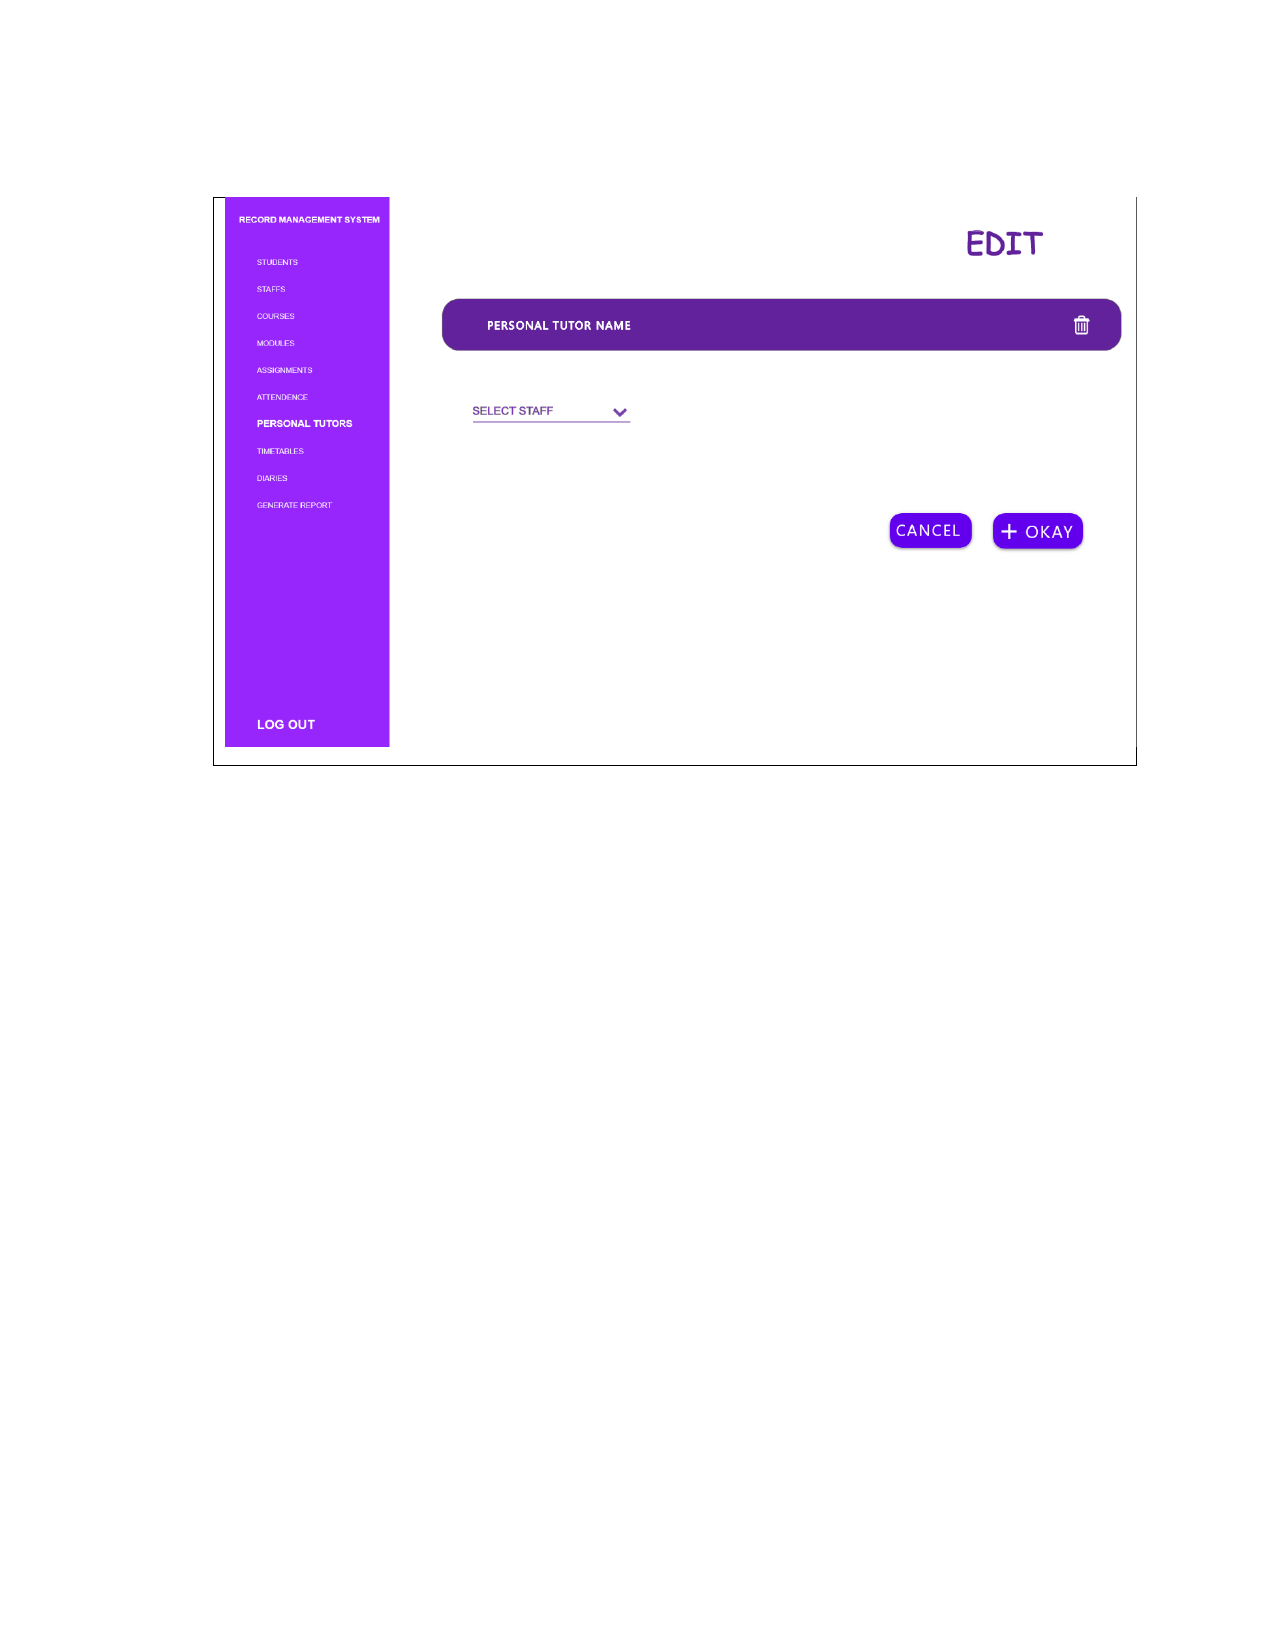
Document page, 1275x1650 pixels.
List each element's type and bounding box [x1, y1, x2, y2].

table_header [214, 198, 1136, 765]
picture [225, 197, 1137, 747]
